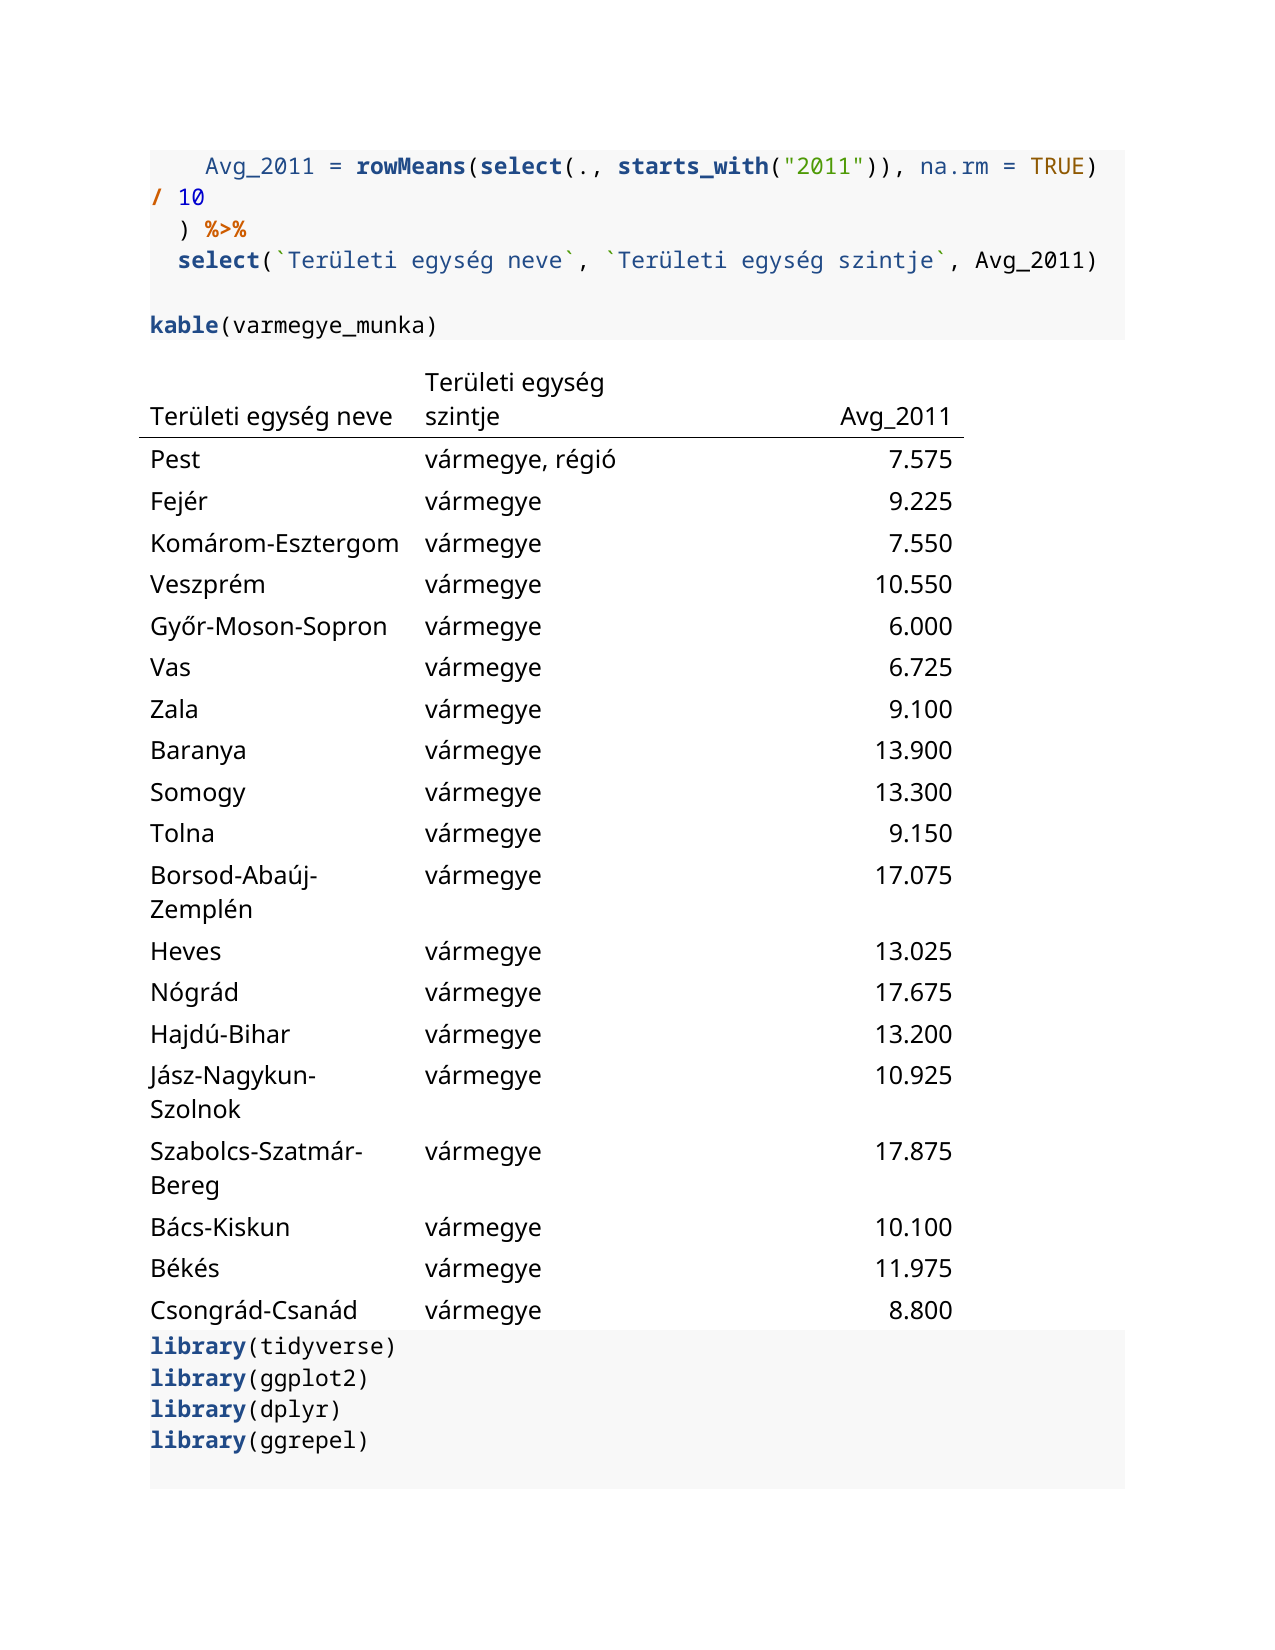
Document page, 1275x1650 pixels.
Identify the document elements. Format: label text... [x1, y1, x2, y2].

table_cell vármegye [414, 729, 689, 771]
table_cell Bács-Kiskun [139, 1206, 414, 1247]
table_cell Tolna [139, 813, 414, 854]
table_cell 10.100 [689, 1206, 964, 1247]
table_header Területi egység neve [139, 361, 414, 437]
table_cell vármegye [414, 1206, 689, 1247]
table_cell Szabolcs-Szatmár-Bereg [139, 1130, 414, 1206]
table_cell 6.000 [689, 605, 964, 646]
table_cell vármegye [414, 563, 689, 604]
table_cell 9.225 [689, 480, 964, 521]
table_cell vármegye [414, 971, 689, 1013]
table_cell 9.150 [689, 813, 964, 854]
table_cell Hajdú-Bihar [139, 1013, 414, 1054]
table_cell vármegye [414, 930, 689, 971]
table_cell 13.025 [689, 930, 964, 971]
table_cell 6.725 [689, 646, 964, 688]
table_cell vármegye [414, 1247, 689, 1289]
table_cell vármegye [414, 813, 689, 854]
table_cell Borsod-Abaúj-Zemplén [139, 854, 414, 929]
table_cell Baranya [139, 729, 414, 771]
table_cell vármegye [414, 646, 689, 688]
table_cell vármegye, régió [414, 438, 689, 480]
table_cell vármegye [414, 771, 689, 812]
table_cell vármegye [414, 521, 689, 563]
table_cell Veszprém [139, 563, 414, 604]
table_cell vármegye [414, 1289, 689, 1330]
table_cell 9.100 [689, 688, 964, 729]
table_cell Csongrád-Csanád [139, 1289, 414, 1330]
table_cell Jász-Nagykun-Szolnok [139, 1054, 414, 1130]
table_cell Győr-Moson-Sopron [139, 605, 414, 646]
table_cell vármegye [414, 854, 689, 929]
table_cell Komárom-Esztergom [139, 521, 414, 563]
table_cell Somogy [139, 771, 414, 812]
table_cell 8.800 [689, 1289, 964, 1330]
table_cell Zala [139, 688, 414, 729]
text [150, 1330, 1125, 1489]
table_cell vármegye [414, 688, 689, 729]
table_cell Nógrád [139, 971, 414, 1013]
table_cell 17.075 [689, 854, 964, 929]
table_header Területi egység szintje [414, 361, 689, 437]
table_cell vármegye [414, 605, 689, 646]
table_cell 10.550 [689, 563, 964, 604]
table_cell Békés [139, 1247, 414, 1289]
table_cell 13.300 [689, 771, 964, 812]
table_cell vármegye [414, 480, 689, 521]
table_cell 17.675 [689, 971, 964, 1013]
table_cell Vas [139, 646, 414, 688]
table_cell 13.200 [689, 1013, 964, 1054]
table_cell 13.900 [689, 729, 964, 771]
table_cell vármegye [414, 1054, 689, 1130]
table_cell Pest [139, 438, 414, 480]
table_cell 11.975 [689, 1247, 964, 1289]
table_cell 17.875 [689, 1130, 964, 1206]
table_cell 10.925 [689, 1054, 964, 1130]
table_cell vármegye [414, 1130, 689, 1206]
table_cell Fejér [139, 480, 414, 521]
table_header Avg_2011 [689, 361, 964, 437]
table_cell Heves [139, 930, 414, 971]
table_cell 7.550 [689, 521, 964, 563]
table_cell 7.575 [689, 438, 964, 480]
table_cell vármegye [414, 1013, 689, 1054]
